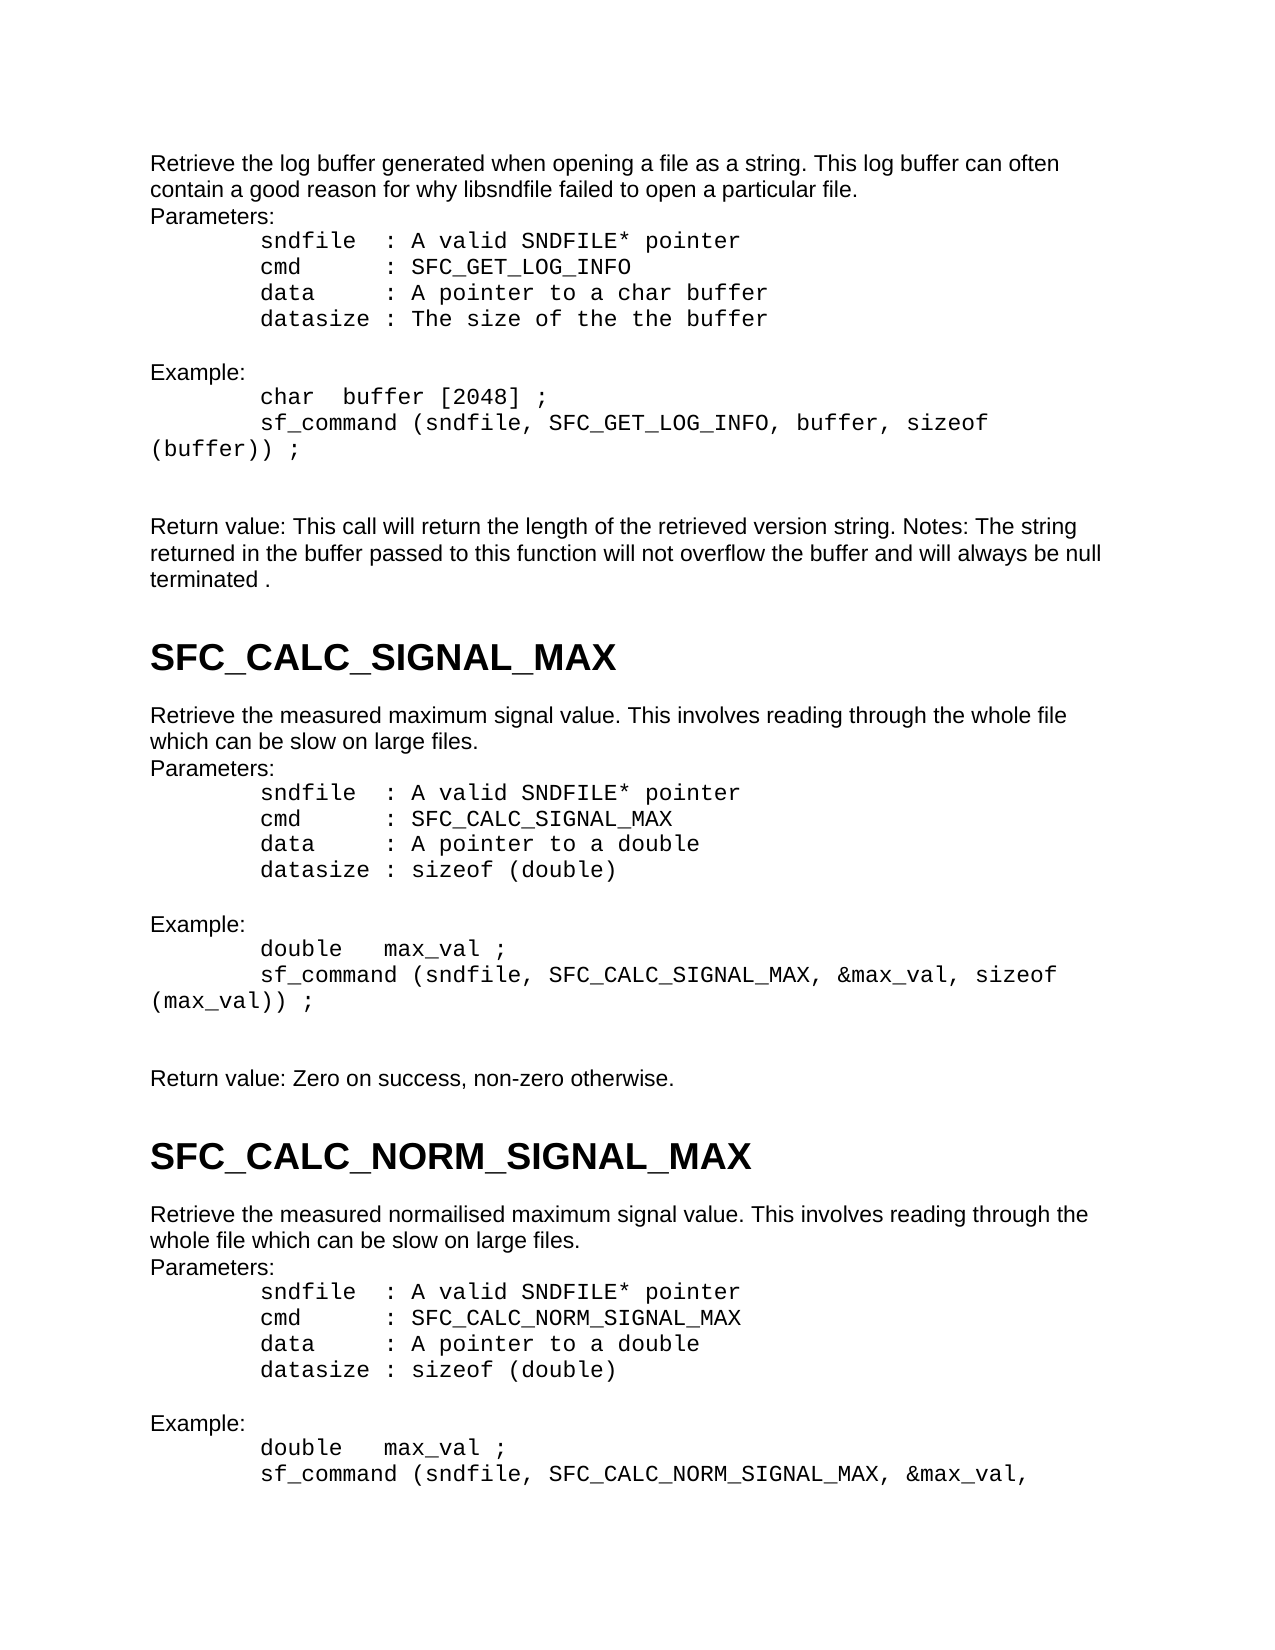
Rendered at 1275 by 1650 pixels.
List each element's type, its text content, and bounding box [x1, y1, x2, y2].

text Example: [150, 1410, 1125, 1437]
text SFC_CALC_NORM_SIGNAL_MAX [150, 1134, 1125, 1178]
text Retrieve the log buffer generated when opening a file as a string. This log buffer can often contain a good reason for why libsndfile failed to open a particular file. [150, 150, 1125, 203]
text Retrieve the measured normailised maximum signal value. This involves reading through the whole file which can be slow on large files. [150, 1201, 1125, 1254]
text Parameters: [150, 203, 1125, 229]
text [150, 1437, 1125, 1488]
text Parameters: [150, 754, 1125, 781]
text char buffer [2048] ; sf_command (sndfile, SFC_GET_LOG_INFO, buffer, sizeof (buffer)) ; [150, 386, 1125, 490]
text Example: [150, 911, 1125, 937]
text Return value: This call will return the length of the retrieved version string. Notes: The string returned in the buffer passed to this function will not overflow the buffer and will always be null terminated . [150, 513, 1125, 592]
text sndfile : A valid SNDFILE* pointer cmd : SFC_GET_LOG_INFO data : A pointer to a char buffer datasize : The size of the the buffer [150, 229, 1125, 359]
text Retrieve the measured maximum signal value. This involves reading through the whole file which can be slow on large files. [150, 702, 1125, 754]
text double max_val ; sf_command (sndfile, SFC_CALC_SIGNAL_MAX, &max_val, sizeof (max_val)) ; [150, 937, 1125, 1042]
text Return value: Zero on success, non-zero otherwise. [150, 1065, 1125, 1091]
text Example: [150, 359, 1125, 386]
text Parameters: [150, 1254, 1125, 1280]
text sndfile : A valid SNDFILE* pointer cmd : SFC_CALC_NORM_SIGNAL_MAX data : A pointer to a double datasize : sizeof (double) [150, 1280, 1125, 1410]
text sndfile : A valid SNDFILE* pointer cmd : SFC_CALC_SIGNAL_MAX data : A pointer to a double datasize : sizeof (double) [150, 781, 1125, 911]
text SFC_CALC_SIGNAL_MAX [150, 635, 1125, 678]
